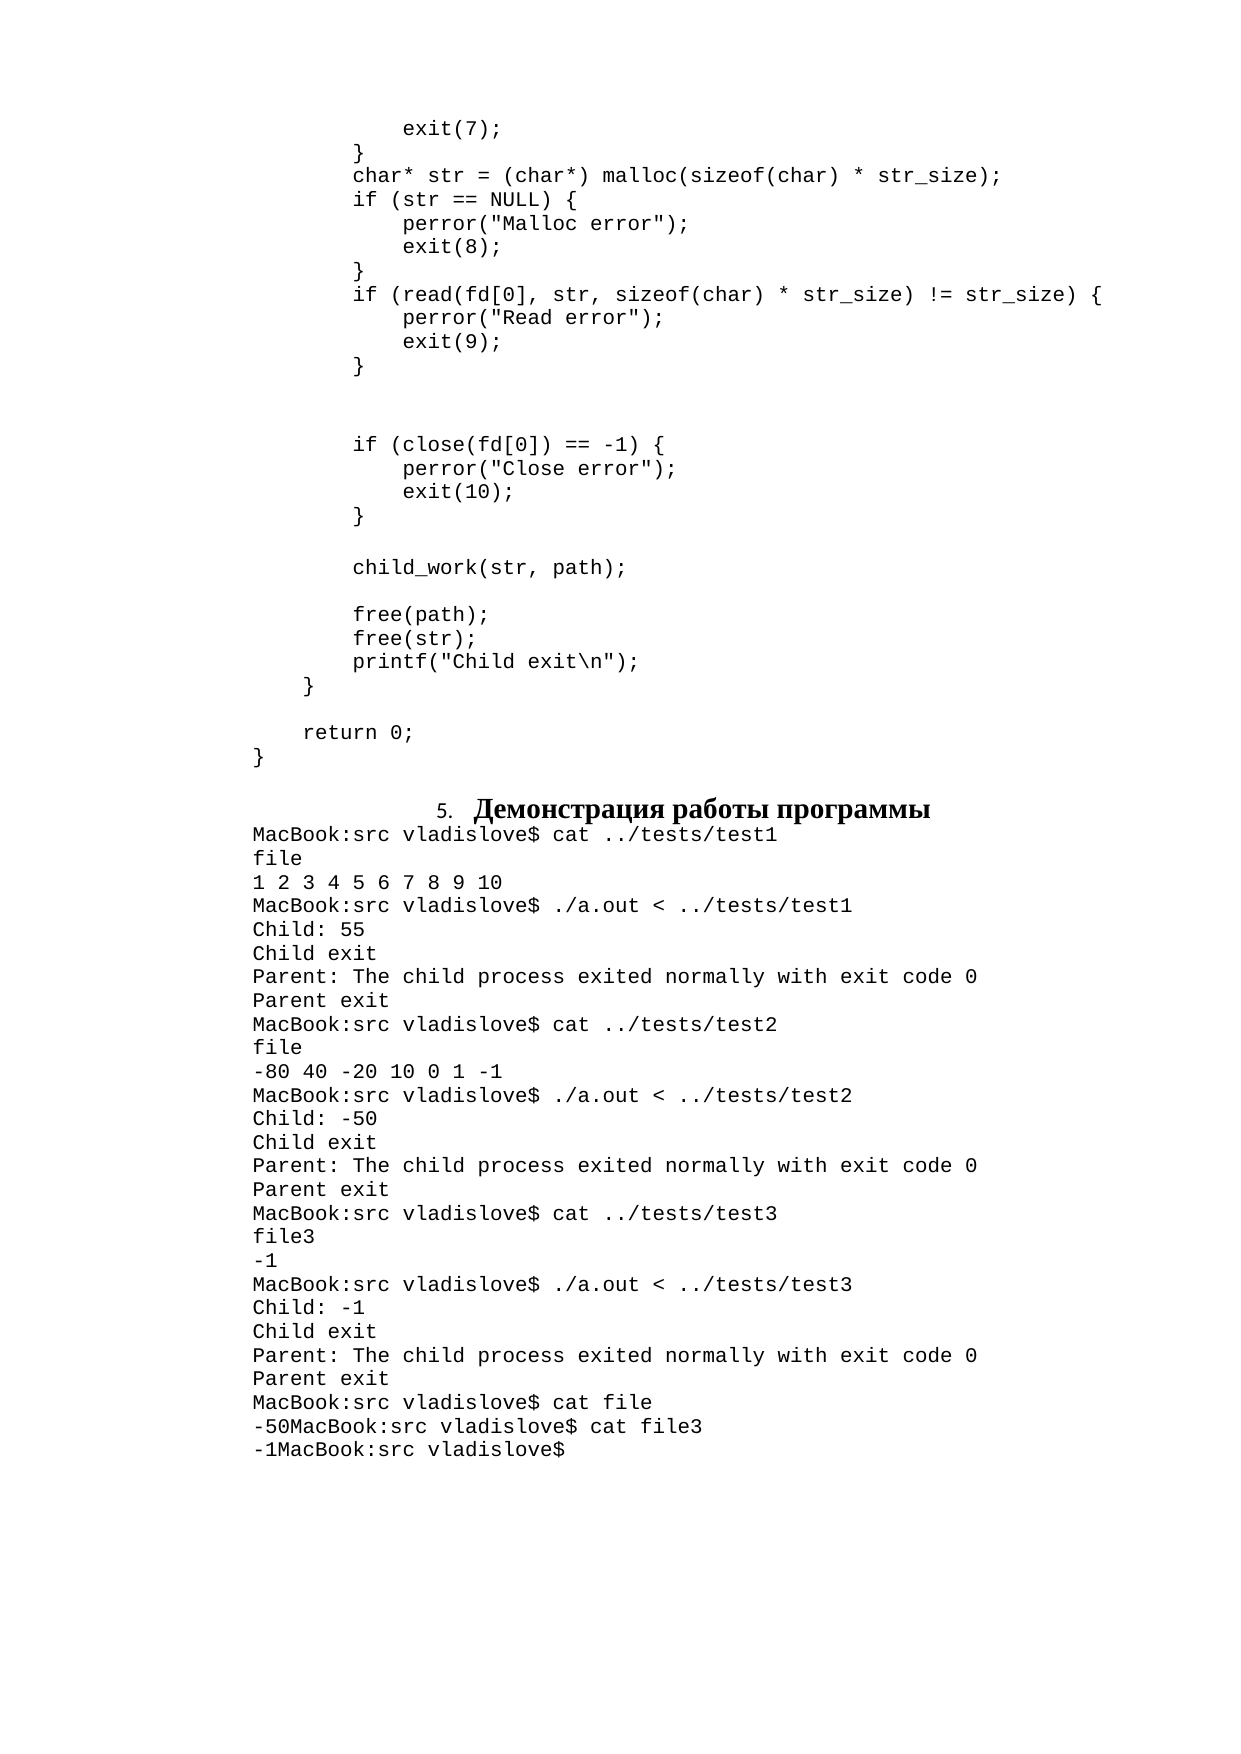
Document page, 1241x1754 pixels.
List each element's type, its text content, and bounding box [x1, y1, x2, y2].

list -1MacBook:src vladislove$ [252, 1439, 1152, 1463]
list MacBook:src vladislove$ cat ../tests/test2 [252, 1014, 1152, 1037]
list } [252, 142, 1152, 165]
list Parent: The child process exited normally with exit code 0 [252, 1156, 1152, 1179]
list Демонстрация работы программы [215, 791, 1152, 824]
list free(str); [252, 628, 1152, 651]
list exit(7); [252, 118, 1152, 142]
list } [252, 260, 1152, 284]
list perror("Malloc error"); [252, 213, 1152, 236]
list return 0; [252, 722, 1152, 746]
list MacBook:src vladislove$ cat ../tests/test3 [252, 1203, 1152, 1226]
list exit(9); [252, 331, 1152, 354]
list if (read(fd[0], str, sizeof(char) * str_size) != str_size) { [252, 284, 1152, 307]
list Parent exit [252, 1368, 1152, 1392]
list file3 [252, 1226, 1152, 1250]
list exit(10); [252, 482, 1152, 505]
list printf("Child exit\n"); [252, 651, 1152, 675]
list Parent: The child process exited normally with exit code 0 [252, 1345, 1152, 1368]
list MacBook:src vladislove$ ./a.out < ../tests/test1 [252, 895, 1152, 919]
list -1 [252, 1250, 1152, 1274]
list perror("Close error"); [252, 458, 1152, 482]
list exit(8); [252, 236, 1152, 260]
list Parent exit [252, 1179, 1152, 1203]
list MacBook:src vladislove$ ./a.out < ../tests/test3 [252, 1274, 1152, 1297]
list char* str = (char*) malloc(sizeof(char) * str_size); [252, 165, 1152, 189]
list file [252, 848, 1152, 872]
list -50MacBook:src vladislove$ cat file3 [252, 1416, 1152, 1439]
list MacBook:src vladislove$ ./a.out < ../tests/test2 [252, 1084, 1152, 1108]
list Child exit [252, 1321, 1152, 1345]
list -80 40 -20 10 0 1 -1 [252, 1061, 1152, 1084]
list file [252, 1037, 1152, 1061]
list if (close(fd[0]) == -1) { [252, 434, 1152, 458]
list if (str == NULL) { [252, 189, 1152, 213]
list } [252, 354, 1152, 378]
list Child: -1 [252, 1297, 1152, 1321]
list perror("Read error"); [252, 307, 1152, 331]
list Child: -50 [252, 1108, 1152, 1132]
list Child exit [252, 943, 1152, 966]
list Child: 55 [252, 919, 1152, 943]
list free(path); [252, 604, 1152, 628]
list MacBook:src vladislove$ cat ../tests/test1 [252, 824, 1152, 848]
list Child exit [252, 1132, 1152, 1156]
list } [252, 505, 1152, 529]
list } [252, 675, 1152, 699]
list Parent: The child process exited normally with exit code 0 [252, 966, 1152, 990]
list } [252, 746, 1152, 770]
list 1 2 3 4 5 6 7 8 9 10 [252, 872, 1152, 895]
list Parent exit [252, 990, 1152, 1014]
list MacBook:src vladislove$ cat file [252, 1392, 1152, 1416]
list child_work(str, path); [252, 557, 1152, 581]
